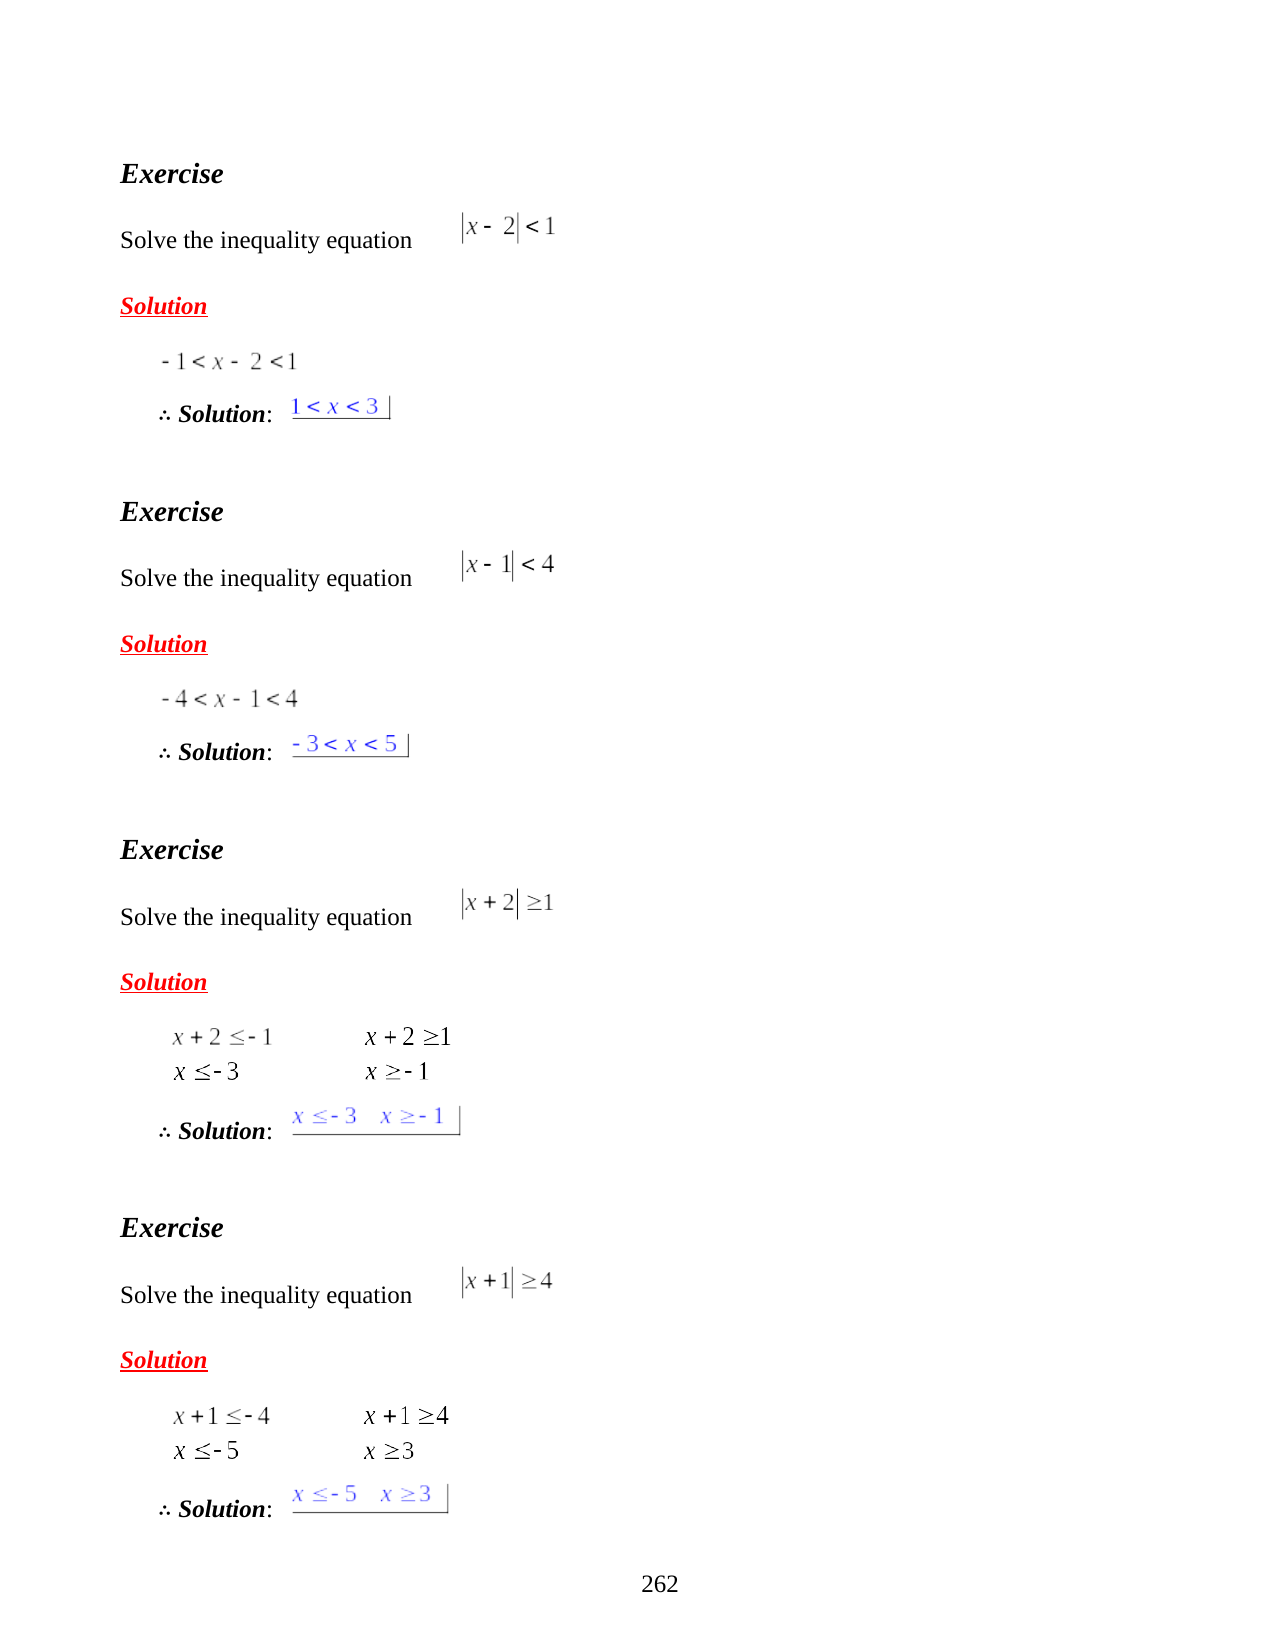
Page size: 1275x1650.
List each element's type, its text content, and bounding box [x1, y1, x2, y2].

text Solve the inequality equation [120, 544, 1200, 592]
text Exercise [120, 494, 1200, 528]
text Exercise [120, 832, 1200, 866]
text Solve the inequality equation [120, 1261, 1200, 1309]
table_header [158, 1400, 348, 1479]
text Solution [120, 1321, 1200, 1374]
table_header [349, 1022, 535, 1100]
text ∴ Solution: [157, 1479, 1200, 1523]
table_header [348, 1400, 535, 1479]
text Solve the inequality equation [120, 882, 1200, 930]
text Exercise [120, 156, 1200, 189]
text Exercise [120, 1211, 1200, 1244]
text Solution [120, 605, 1200, 657]
text ∴ Solution: [157, 1100, 1200, 1144]
text ∴ Solution: [157, 390, 1200, 428]
text Solution [120, 943, 1200, 996]
text Solution [120, 267, 1200, 319]
text Solve the inequality equation [120, 206, 1200, 254]
text ∴ Solution: [157, 728, 1200, 766]
table_header [158, 1022, 349, 1100]
